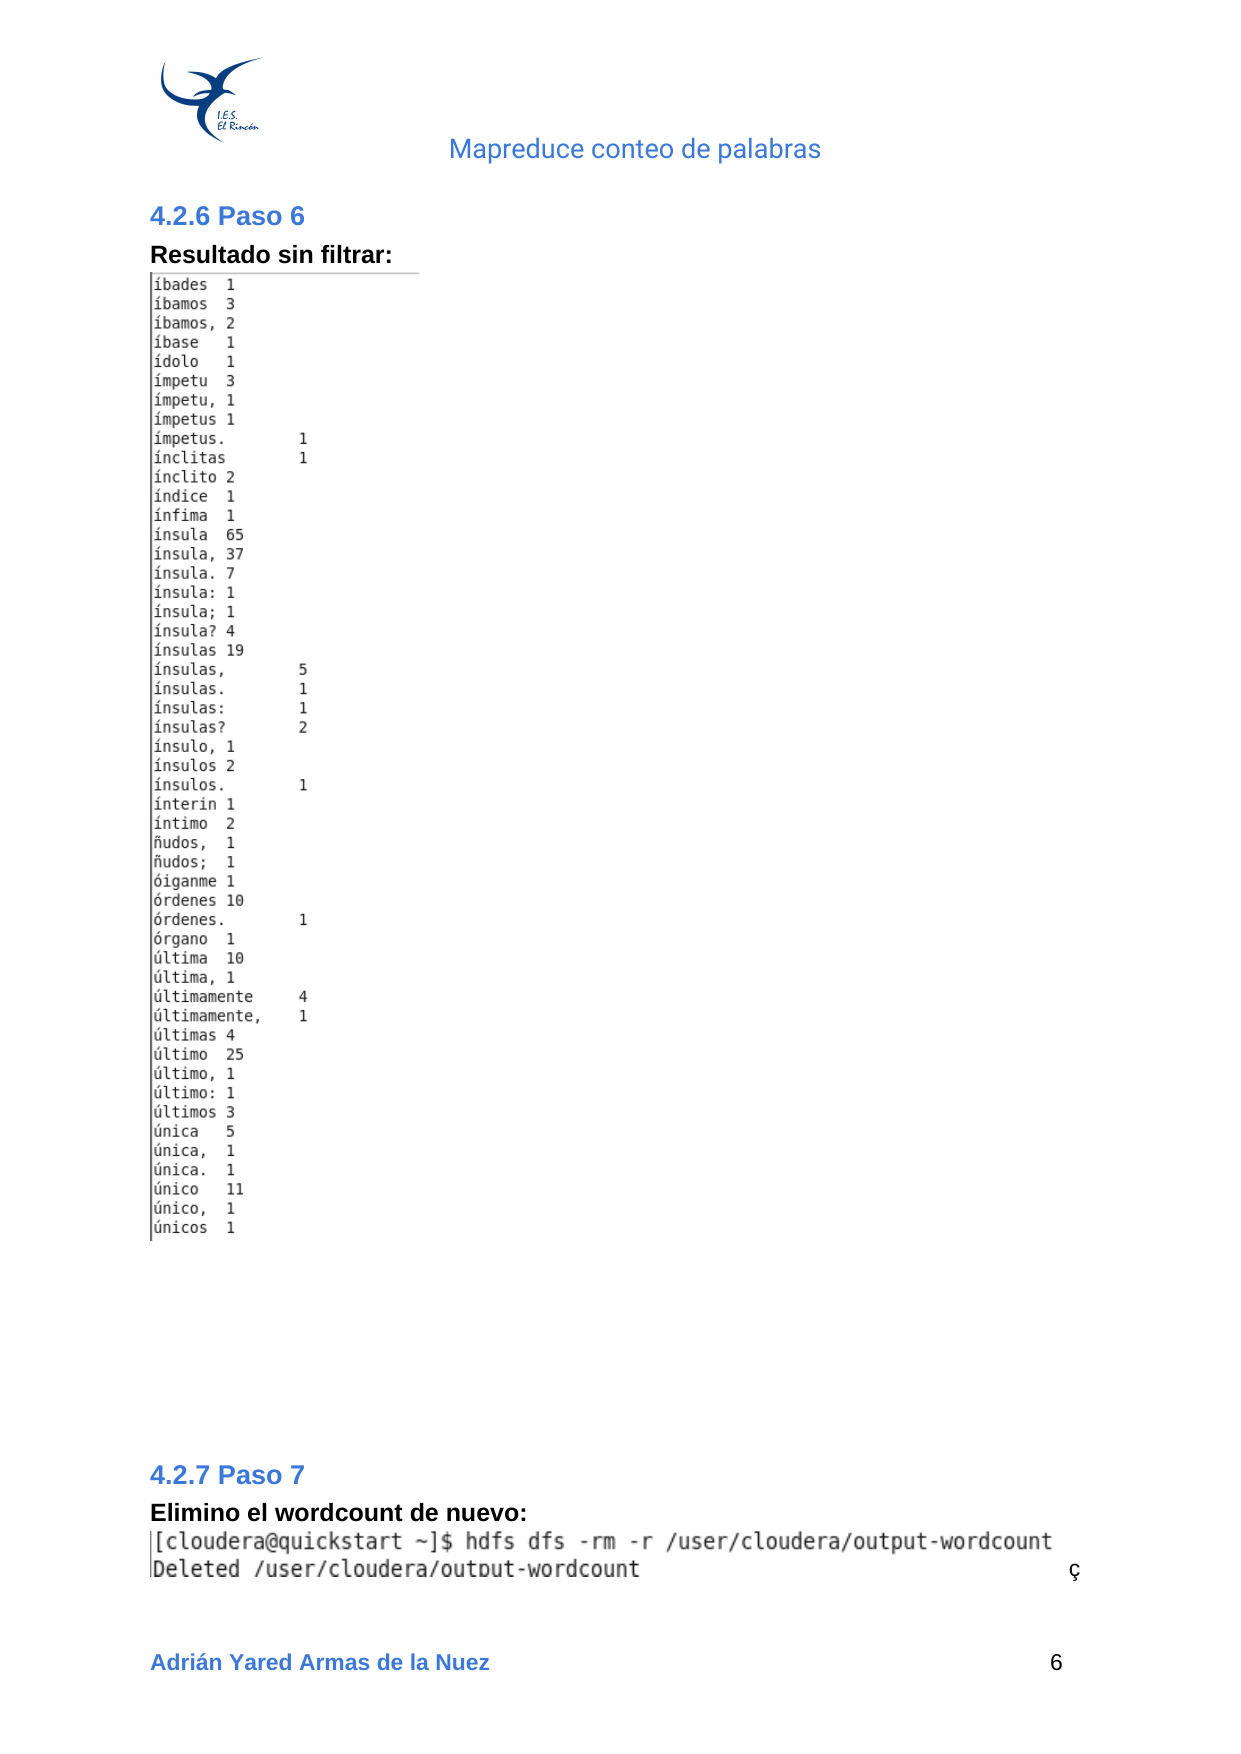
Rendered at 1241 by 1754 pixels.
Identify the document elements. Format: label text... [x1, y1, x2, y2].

subtitle 4.2.7 Paso 7 [150, 1459, 1090, 1490]
subtitle 4.2.6 Paso 6 [150, 200, 1090, 231]
picture [150, 1531, 1069, 1577]
picture [150, 272, 419, 1241]
picture [150, 29, 279, 159]
